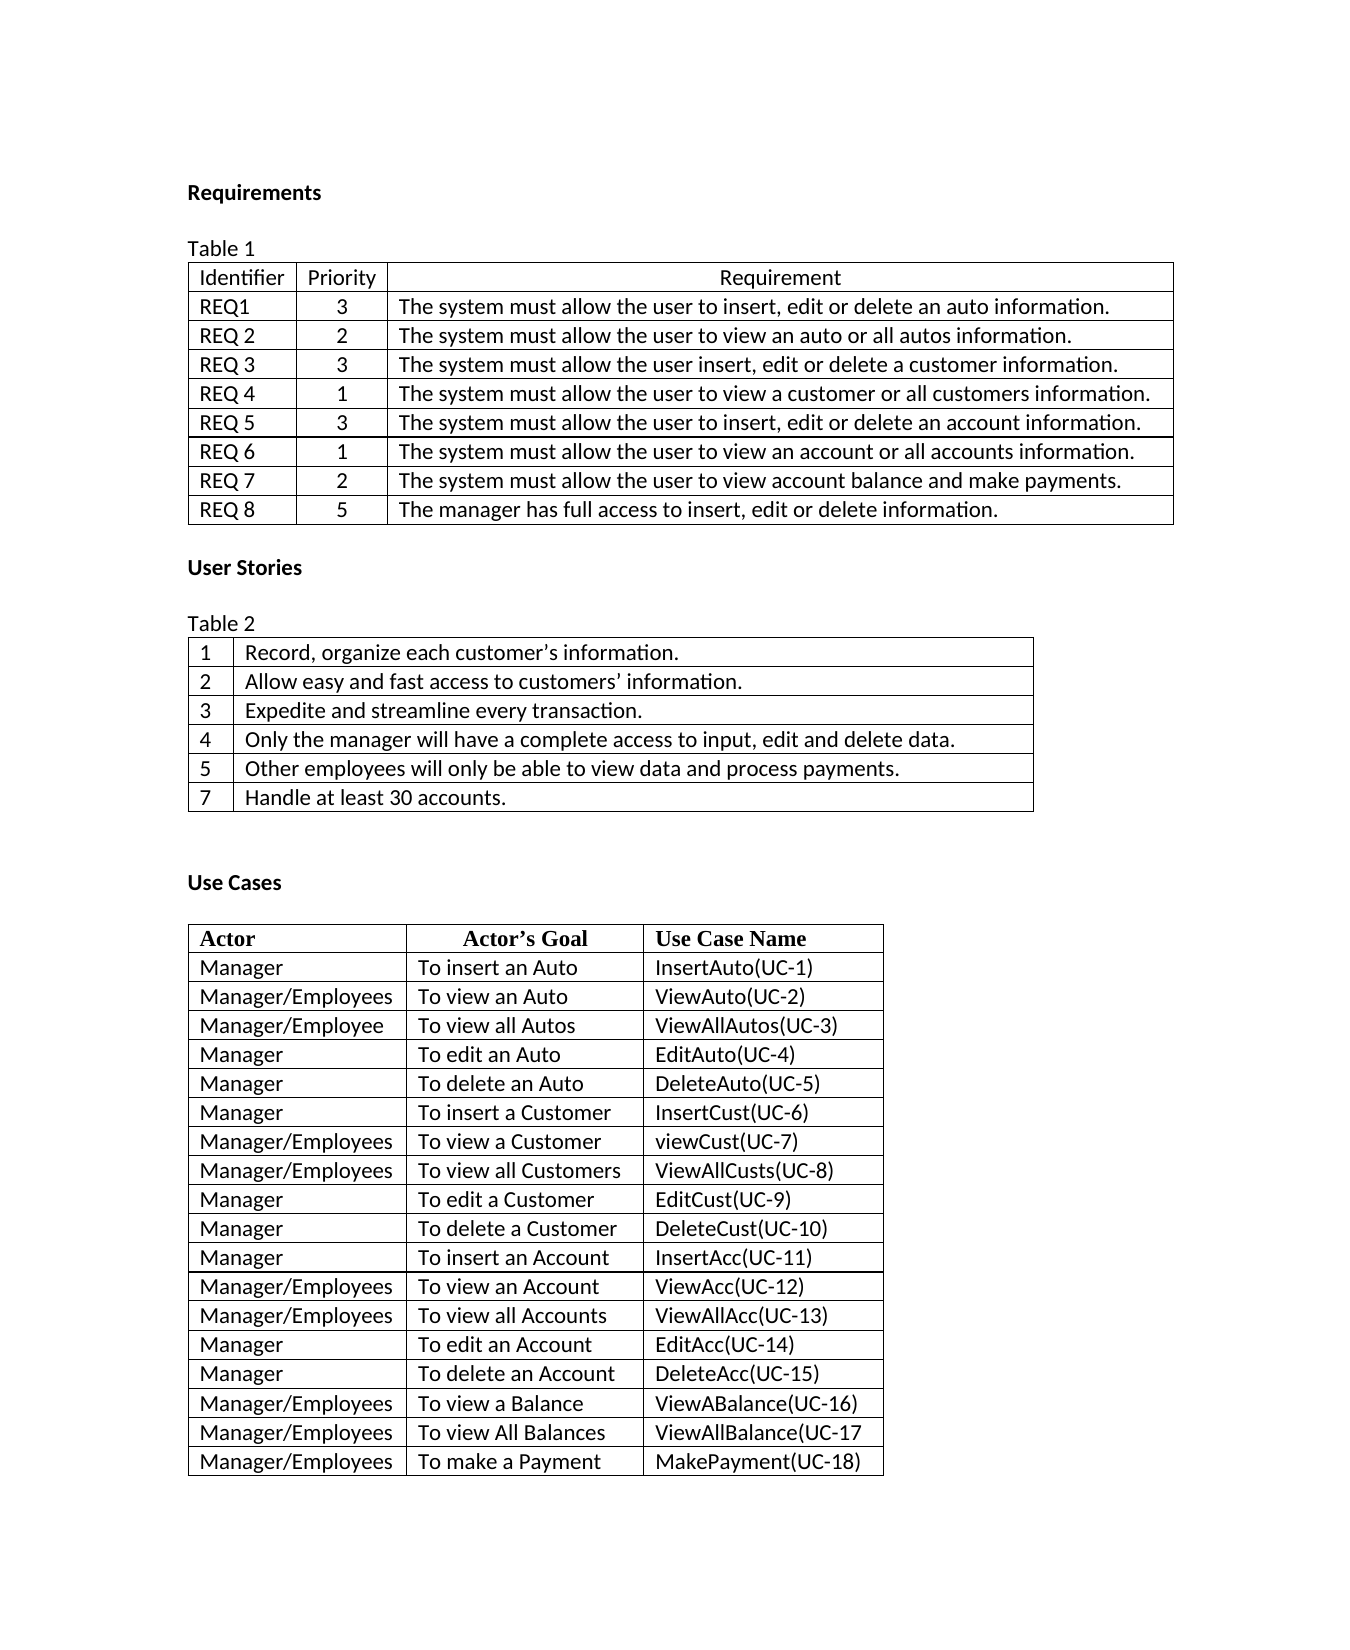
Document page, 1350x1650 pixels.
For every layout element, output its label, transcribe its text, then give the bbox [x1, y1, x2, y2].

table_cell ViewAcc(UC-12) [644, 1273, 883, 1300]
table_cell 3 [297, 292, 387, 320]
table_cell Manager [189, 1069, 406, 1097]
table_cell 2 [297, 321, 387, 349]
text User Stories [187, 553, 1162, 581]
text Table 2 [187, 609, 1162, 637]
table_cell To edit an Account [407, 1331, 643, 1358]
table_cell To edit a Customer [407, 1185, 643, 1213]
table_cell To insert a Customer [407, 1098, 643, 1126]
table_cell ViewAllCusts(UC-8) [644, 1156, 883, 1184]
table_cell Manager/Employees [189, 1273, 406, 1300]
table_header Use Case Name [644, 925, 883, 952]
table_cell ViewAllAutos(UC-3) [644, 1011, 883, 1039]
table_cell To view all Accounts [407, 1301, 643, 1329]
table_cell To view a Customer [407, 1127, 643, 1155]
table_cell Expedite and streamline every transaction. [234, 696, 1033, 724]
table_cell DeleteAcc(UC-15) [644, 1360, 883, 1388]
table_cell REQ 5 [189, 409, 296, 436]
table_cell 2 [189, 667, 233, 695]
table_header Identifier [189, 263, 296, 291]
table_cell Manager [189, 1360, 406, 1388]
table_cell 5 [189, 754, 233, 782]
table_cell Manager/Employees [189, 1447, 406, 1475]
table_cell ViewAuto(UC-2) [644, 982, 883, 1010]
table_cell Manager/Employees [189, 982, 406, 1010]
table_cell The system must allow the user to insert, edit or delete an account information. [388, 409, 1173, 436]
table_cell To view all Customers [407, 1156, 643, 1184]
table_cell Manager [189, 953, 406, 981]
table_cell DeleteCust(UC-10) [644, 1214, 883, 1242]
table_cell Handle at least 30 accounts. [234, 783, 1033, 811]
table_cell Manager [189, 1098, 406, 1126]
table_cell To view All Balances [407, 1418, 643, 1446]
table_cell The system must allow the user to view account balance and make payments. [388, 467, 1173, 494]
table_cell To view a Balance [407, 1389, 643, 1417]
table_cell 3 [297, 409, 387, 436]
table_cell The manager has full access to insert, edit or delete information. [388, 496, 1173, 524]
table_cell DeleteAuto(UC-5) [644, 1069, 883, 1097]
text Requirements [187, 178, 1162, 206]
table_cell 3 [297, 350, 387, 378]
table_cell To delete an Account [407, 1360, 643, 1388]
table_cell 5 [297, 496, 387, 524]
table_header Priority [297, 263, 387, 291]
table_cell REQ 8 [189, 496, 296, 524]
table_header Actor [189, 925, 406, 952]
table_cell REQ1 [189, 292, 296, 320]
table_cell Manager/Employees [189, 1389, 406, 1417]
text Table 1 [187, 234, 1162, 262]
table_cell To view an Account [407, 1273, 643, 1300]
table_cell Manager/Employees [189, 1156, 406, 1184]
table_cell EditAuto(UC-4) [644, 1040, 883, 1068]
table_header Requirement [388, 263, 1173, 291]
table_cell ViewAllBalance(UC-17 [644, 1418, 883, 1446]
table_cell Manager/Employees [189, 1418, 406, 1446]
table_cell InsertAuto(UC-1) [644, 953, 883, 981]
table_cell The system must allow the user to insert, edit or delete an auto information. [388, 292, 1173, 320]
table_cell REQ 7 [189, 467, 296, 494]
table_cell The system must allow the user to view a customer or all customers information. [388, 379, 1173, 407]
table_cell 7 [189, 783, 233, 811]
table_cell Manager [189, 1243, 406, 1271]
table_cell Manager [189, 1331, 406, 1358]
table_cell Manager/Employees [189, 1127, 406, 1155]
table_cell Other employees will only be able to view data and process payments. [234, 754, 1033, 782]
table_header Record, organize each customer’s information. [234, 638, 1033, 666]
table_cell REQ 3 [189, 350, 296, 378]
table_cell Manager/Employees [189, 1301, 406, 1329]
table_cell Only the manager will have a complete access to input, edit and delete data. [234, 725, 1033, 753]
table_cell InsertAcc(UC-11) [644, 1243, 883, 1271]
table_cell To view all Autos [407, 1011, 643, 1039]
table_cell The system must allow the user to view an account or all accounts information. [388, 438, 1173, 466]
table_cell ViewABalance(UC-16) [644, 1389, 883, 1417]
table_cell ViewAllAcc(UC-13) [644, 1301, 883, 1329]
table_cell To edit an Auto [407, 1040, 643, 1068]
table_cell InsertCust(UC-6) [644, 1098, 883, 1126]
table_cell REQ 2 [189, 321, 296, 349]
table_header 1 [189, 638, 233, 666]
table_cell Manager [189, 1040, 406, 1068]
table_cell viewCust(UC-7) [644, 1127, 883, 1155]
table_cell To delete an Auto [407, 1069, 643, 1097]
table_cell Manager [189, 1214, 406, 1242]
table_cell To make a Payment [407, 1447, 643, 1475]
table_cell 4 [189, 725, 233, 753]
table_cell Allow easy and fast access to customers’ information. [234, 667, 1033, 695]
table_cell REQ 6 [189, 438, 296, 466]
table_cell 2 [297, 467, 387, 494]
table_cell The system must allow the user insert, edit or delete a customer information. [388, 350, 1173, 378]
table_cell EditCust(UC-9) [644, 1185, 883, 1213]
table_cell To insert an Account [407, 1243, 643, 1271]
table_cell Manager [189, 1185, 406, 1213]
table_cell MakePayment(UC-18) [644, 1447, 883, 1475]
table_cell REQ 4 [189, 379, 296, 407]
table_header Actor’s Goal [407, 925, 643, 952]
table_cell The system must allow the user to view an auto or all autos information. [388, 321, 1173, 349]
table_cell Manager/Employee [189, 1011, 406, 1039]
table_cell To view an Auto [407, 982, 643, 1010]
table_cell 1 [297, 379, 387, 407]
table_cell 1 [297, 438, 387, 466]
text Use Cases [187, 868, 1162, 896]
table_cell To insert an Auto [407, 953, 643, 981]
table_cell 3 [189, 696, 233, 724]
table_cell EditAcc(UC-14) [644, 1331, 883, 1358]
table_cell To delete a Customer [407, 1214, 643, 1242]
